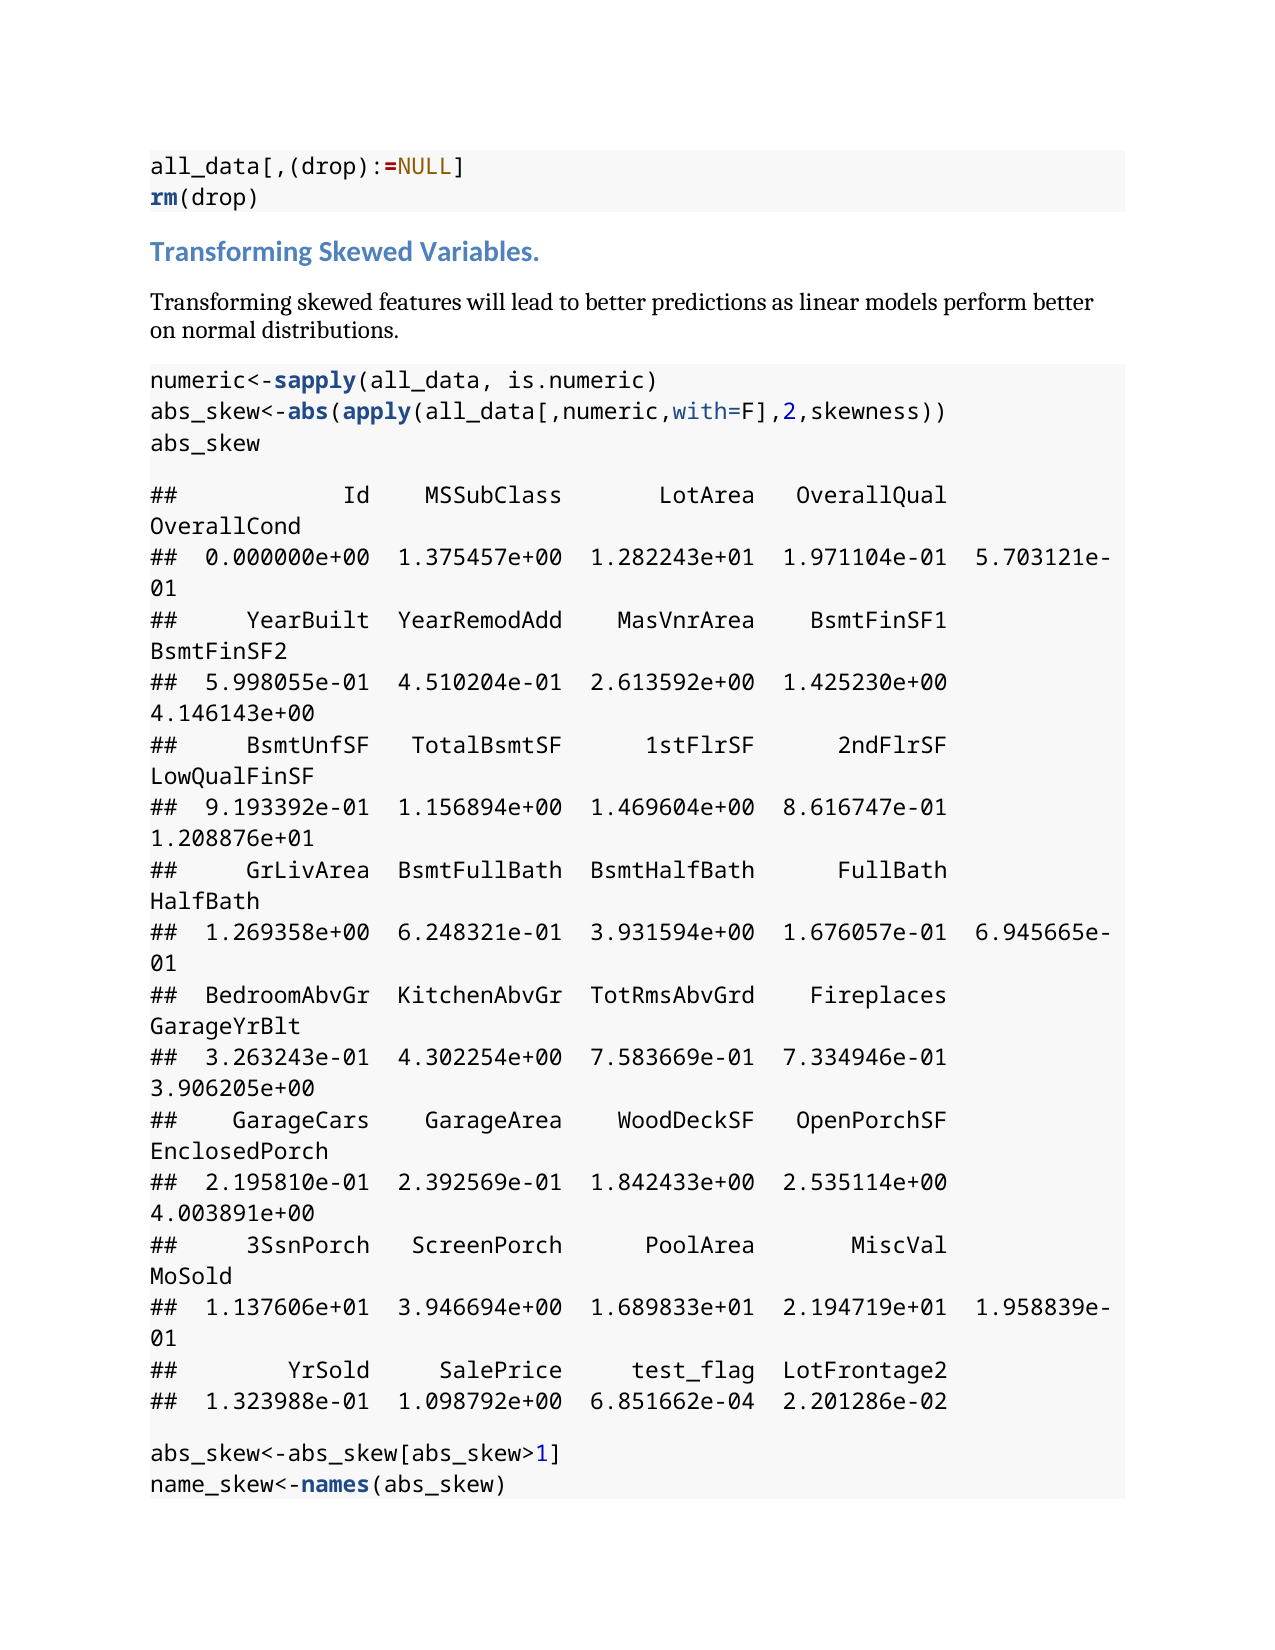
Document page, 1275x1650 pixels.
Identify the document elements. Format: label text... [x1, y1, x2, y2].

text Transforming skewed features will lead to better predictions as linear models perform better on normal distributions. [150, 288, 1125, 345]
text numeric<-sapply(all_data, is.numeric) abs_skew<-abs(apply(all_data[,numeric,with=F],2,skewness)) abs_skew [260, 364, 1125, 458]
subtitle Transforming Skewed Variables. [150, 233, 1125, 269]
text ## Id MSSubClass LotArea OverallQual OverallCond ## 0.000000e+00 1.375457e+00 1.282243e+01 1.971104e-01 5.703121e-01 ## YearBuilt YearRemodAdd MasVnrArea BsmtFinSF1 BsmtFinSF2 ## 5.998055e-01 4.510204e-01 2.613592e+00 1.425230e+00 4.146143e+00 ## BsmtUnfSF TotalBsmtSF 1stFlrSF 2ndFlrSF LowQualFinSF ## 9.193392e-01 1.156894e+00 1.469604e+00 8.616747e-01 1.208876e+01 ## GrLivArea BsmtFullBath BsmtHalfBath FullBath HalfBath ## 1.269358e+00 6.248321e-01 3.931594e+00 1.676057e-01 6.945665e-01 ## BedroomAbvGr KitchenAbvGr TotRmsAbvGrd Fireplaces GarageYrBlt ## 3.263243e-01 4.302254e+00 7.583669e-01 7.334946e-01 3.906205e+00 ## GarageCars GarageArea WoodDeckSF OpenPorchSF EnclosedPorch ## 2.195810e-01 2.392569e-01 1.842433e+00 2.535114e+00 4.003891e+00 ## 3SsnPorch ScreenPorch PoolArea MiscVal MoSold ## 1.137606e+01 3.946694e+00 1.689833e+01 2.194719e+01 1.958839e-01 ## YrSold SalePrice test_flag LotFrontage2 ## 1.323988e-01 1.098792e+00 6.851662e-04 2.201286e-02 [150, 478, 1125, 1416]
